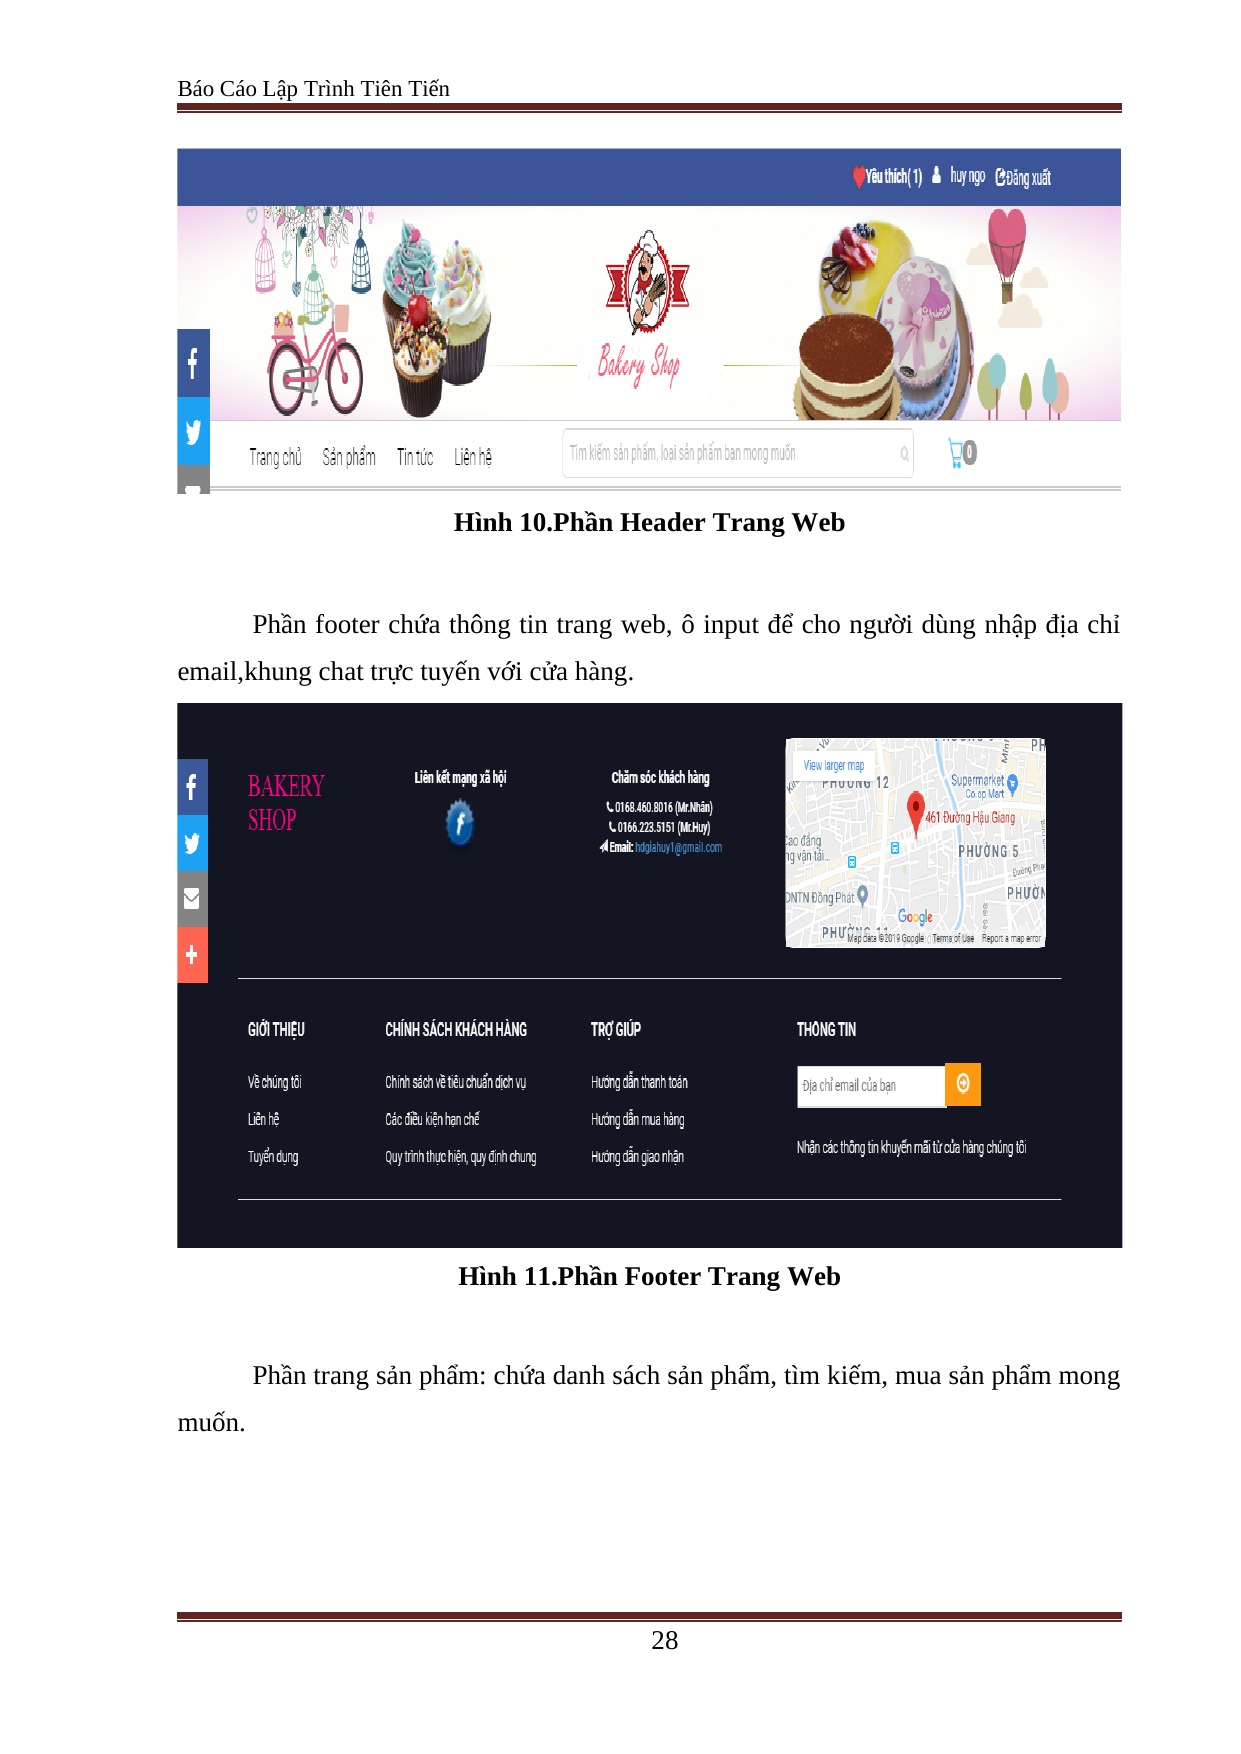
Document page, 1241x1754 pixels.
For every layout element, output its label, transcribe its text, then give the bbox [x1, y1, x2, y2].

text Phần trang sản phẩm: chứa danh sách sản phẩm, tìm kiếm, mua sản phẩm mong muốn. [177, 1359, 1122, 1437]
text Phần footer chứa thông tin trang web, ô input để cho người dùng nhập địa chỉ email,khung chat trực tuyến với cửa hàng. [177, 608, 1122, 686]
picture [177, 701, 1123, 1248]
picture [177, 147, 1121, 494]
text Hình 10.Phần Header Trang Web [177, 506, 1122, 537]
text Hình 11.Phần Footer Trang Web [177, 1260, 1122, 1291]
